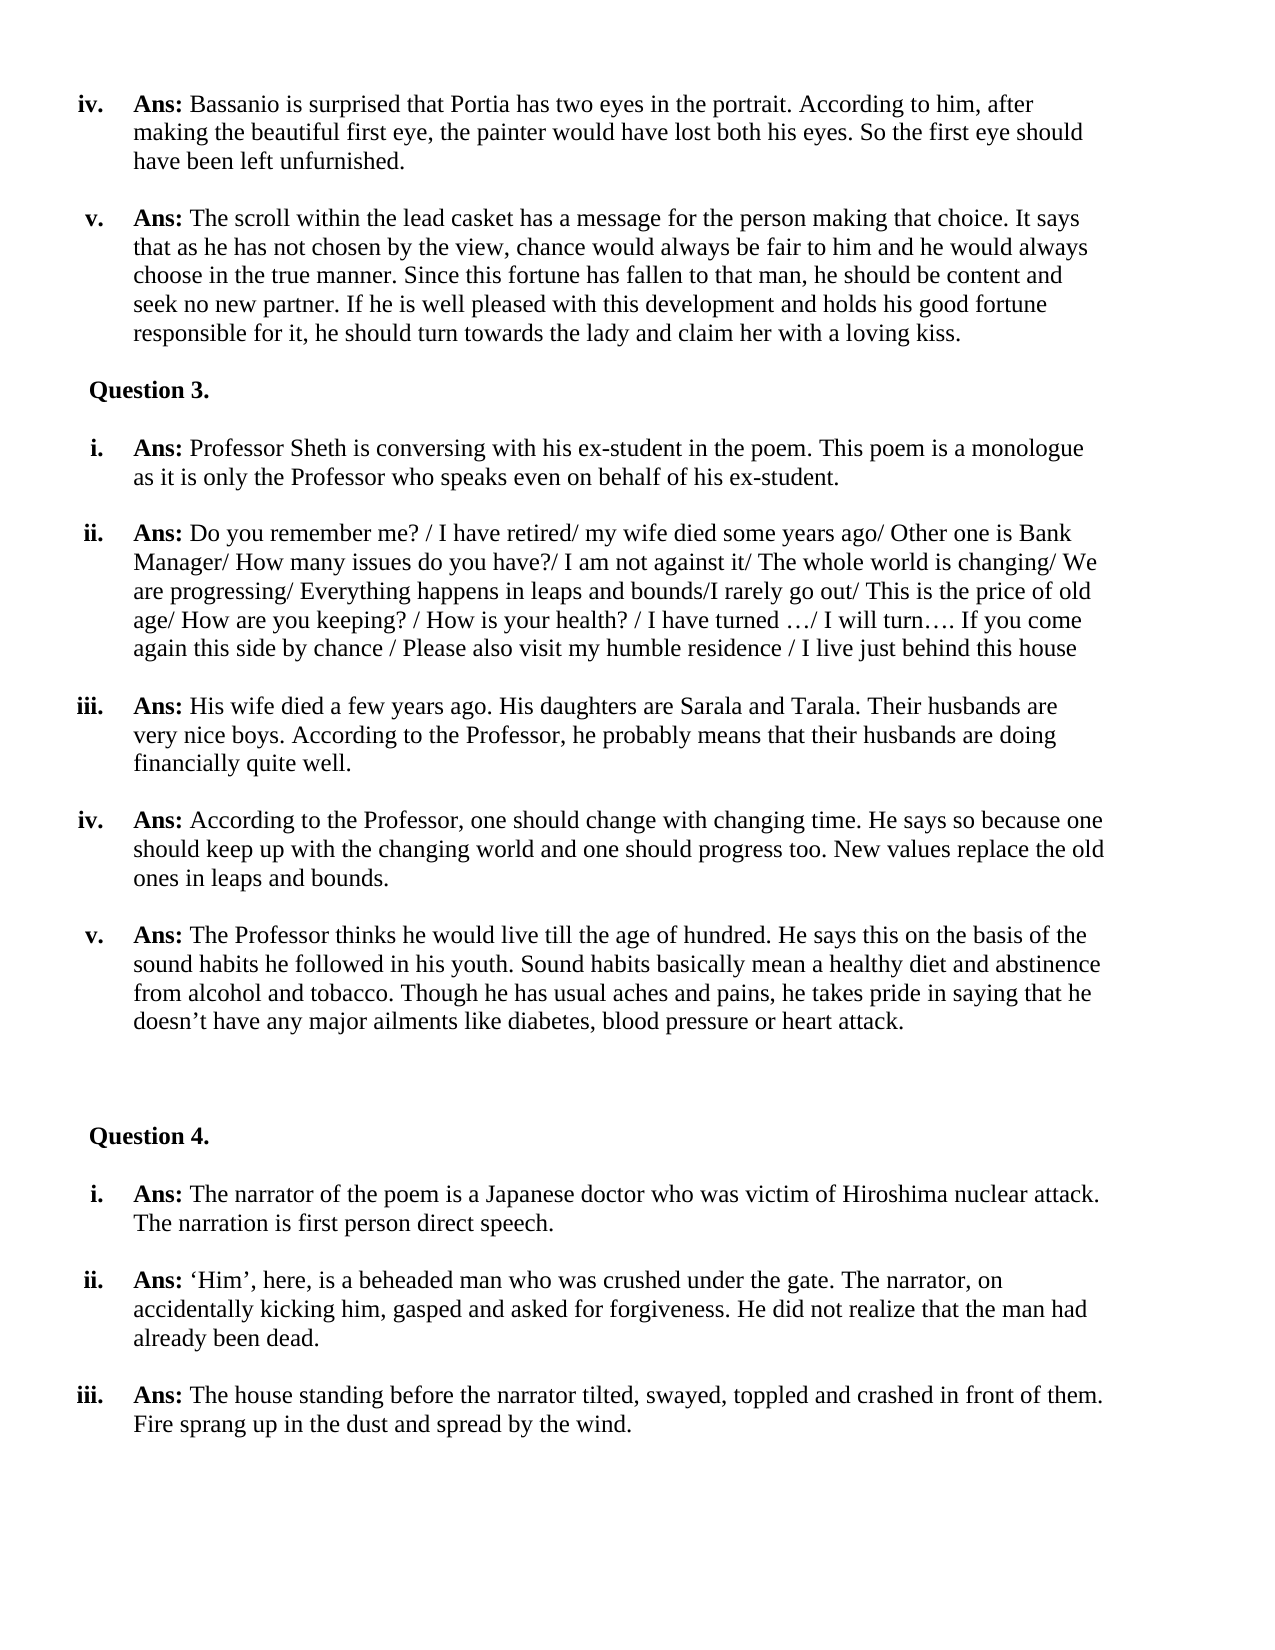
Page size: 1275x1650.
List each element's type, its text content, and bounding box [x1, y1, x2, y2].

list Ans: Bassanio is surprised that Portia has two eyes in the portrait. According to him, after making the beautiful first eye, the painter would have lost both his eyes. So the first eye should have been left unfurnished. [103, 89, 1107, 175]
text Question 4. [89, 1121, 1107, 1150]
list Ans: His wife died a few years ago. His daughters are Sarala and Tarala. Their husbands are very nice boys. According to the Professor, he probably means that their husbands are doing financially quite well. [103, 691, 1107, 777]
text Question 3. [89, 375, 1107, 404]
list Ans: The house standing before the narrator tilted, swayed, toppled and crashed in front of them. Fire sprang up in the dust and spread by the wind. [103, 1380, 1107, 1438]
list Ans: Do you remember me? / I have retired/ my wife died some years ago/ Other one is Bank Manager/ How many issues do you have?/ I am not against it/ The whole world is changing/ We are progressing/ Everything happens in leaps and bounds/I rarely go out/ This is the price of old age/ How are you keeping? / How is your health? / I have turned …/ I will turn…. If you come again this side by chance / Please also visit my humble residence / I live just behind this house [103, 518, 1107, 662]
list Ans: ‘Him’, here, is a beheaded man who was crushed under the gate. The narrator, on accidentally kicking him, gasped and asked for forgiveness. He did not realize that the man had already been dead. [103, 1265, 1107, 1351]
list Ans: The Professor thinks he would live till the age of hundred. He says this on the basis of the sound habits he followed in his youth. Sound habits basically mean a healthy diet and abstinence from alcohol and tobacco. Though he has usual aches and pains, he takes pride in saying that he doesn’t have any major ailments like diabetes, blood pressure or heart attack. [103, 920, 1107, 1035]
list Ans: Professor Sheth is conversing with his ex-student in the poem. This poem is a monologue as it is only the Professor who speaks even on behalf of his ex-student. [103, 433, 1107, 490]
list Ans: The narrator of the poem is a Japanese doctor who was victim of Hiroshima nuclear attack. The narration is first person direct speech. [103, 1179, 1107, 1236]
list Ans: According to the Professor, one should change with changing time. He says so because one should keep up with the changing world and one should progress too. New values replace the old ones in leaps and bounds. [103, 805, 1107, 891]
list Ans: The scroll within the lead casket has a message for the person making that choice. It says that as he has not chosen by the view, chance would always be fair to him and he would always choose in the true manner. Since this fortune has fallen to that man, he should be content and seek no new partner. If he is well pleased with this development and holds his good fortune responsible for it, he should turn towards the lady and claim her with a loving kiss. [103, 203, 1107, 347]
